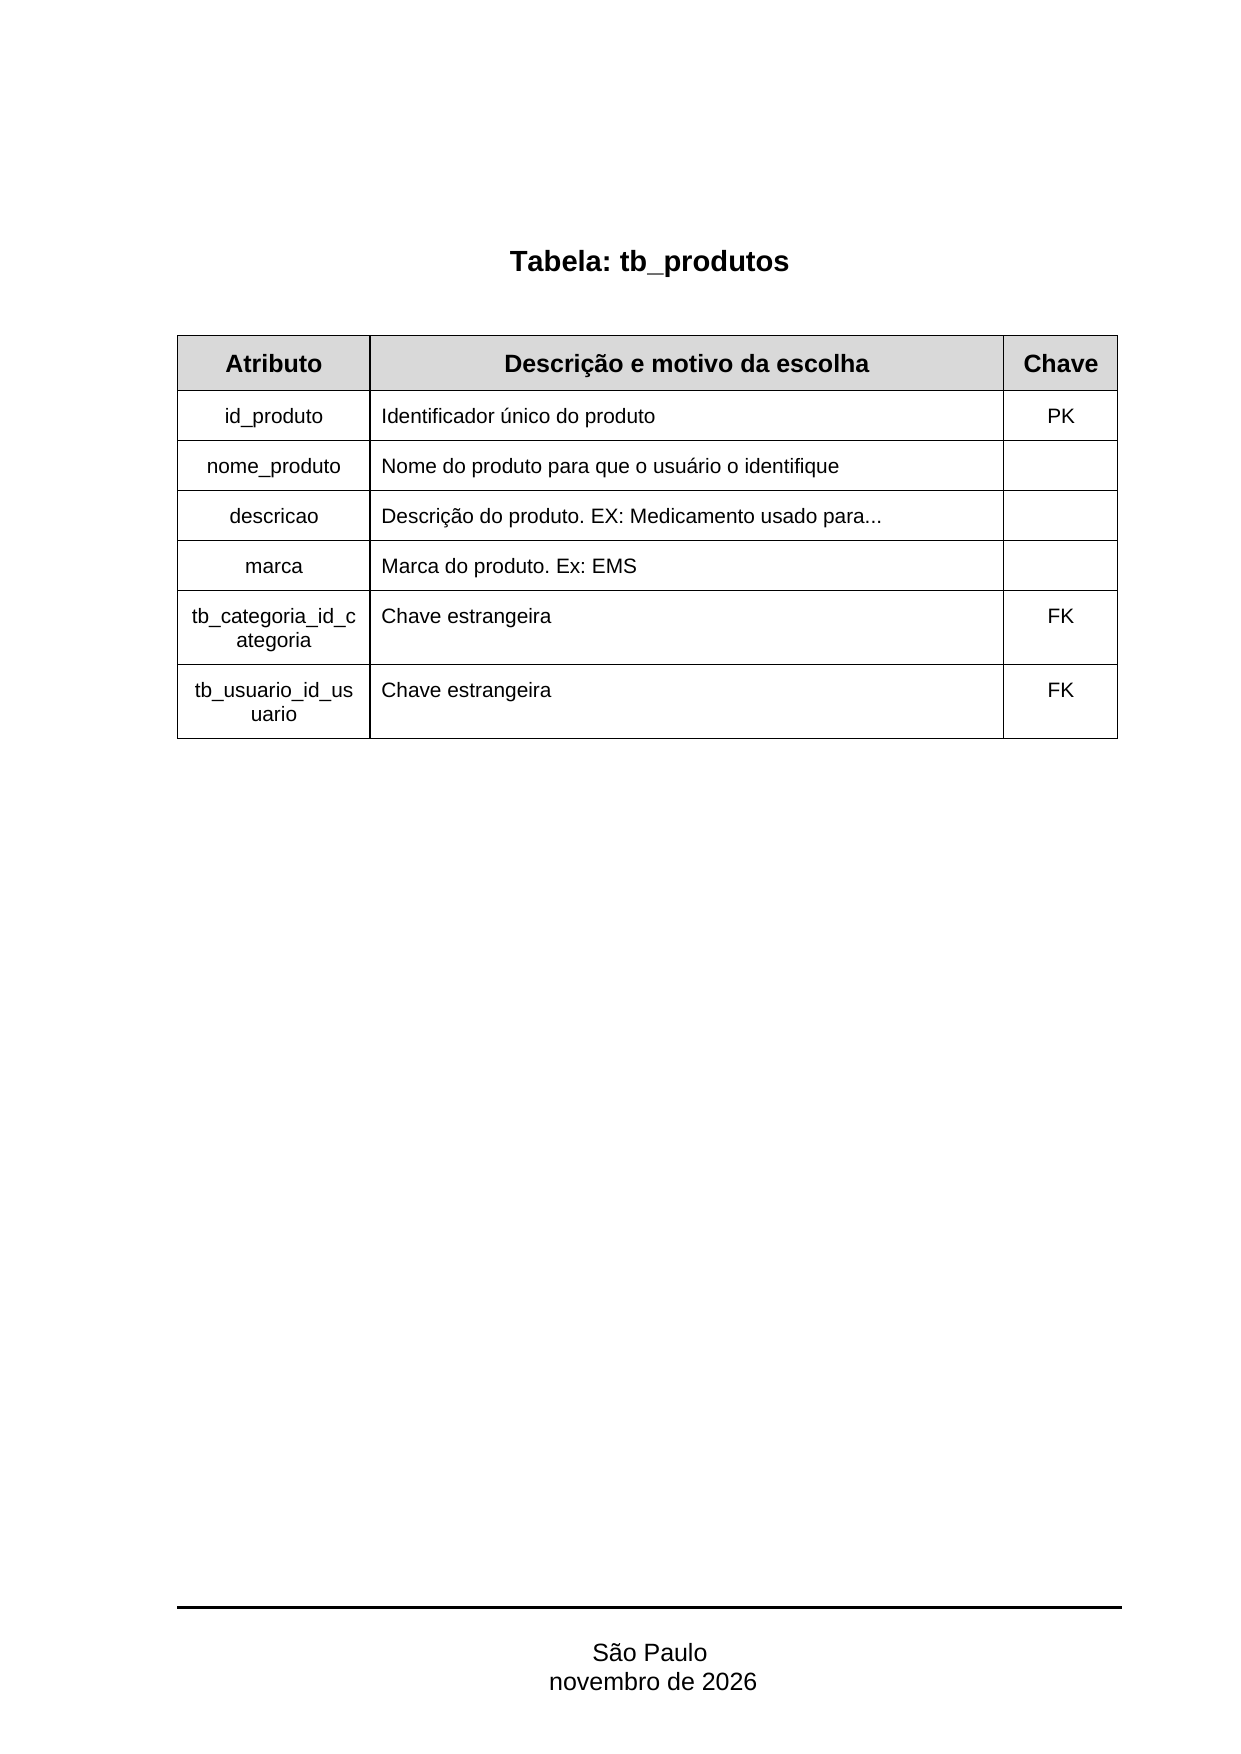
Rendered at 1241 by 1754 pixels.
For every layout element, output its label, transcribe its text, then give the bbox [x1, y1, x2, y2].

table_cell FK [1004, 665, 1117, 738]
table_header Atributo [178, 336, 369, 390]
table_cell [1004, 491, 1117, 540]
table_header Chave [1004, 336, 1117, 390]
table_cell Nome do produto para que o usuário o identifique [371, 441, 1003, 490]
table_cell [1004, 441, 1117, 490]
table_cell FK [1004, 591, 1117, 664]
table_cell id_produto [178, 391, 369, 440]
table_cell [1004, 541, 1117, 590]
table_cell marca [178, 541, 369, 590]
table_cell Marca do produto. Ex: EMS [371, 541, 1003, 590]
table_cell Chave estrangeira [371, 665, 1003, 738]
table_cell tb_categoria_id_categoria [178, 591, 369, 664]
table_cell nome_produto [178, 441, 369, 490]
table_cell Identificador único do produto [371, 391, 1003, 440]
table_cell Descrição do produto. EX: Medicamento usado para... [371, 491, 1003, 540]
table_cell descricao [178, 491, 369, 540]
table_header Descrição e motivo da escolha [371, 336, 1003, 390]
table_cell tb_usuario_id_usuario [178, 665, 369, 738]
table_cell PK [1004, 391, 1117, 440]
text Tabela: tb_produtos [177, 244, 1122, 278]
table_cell Chave estrangeira [371, 591, 1003, 664]
